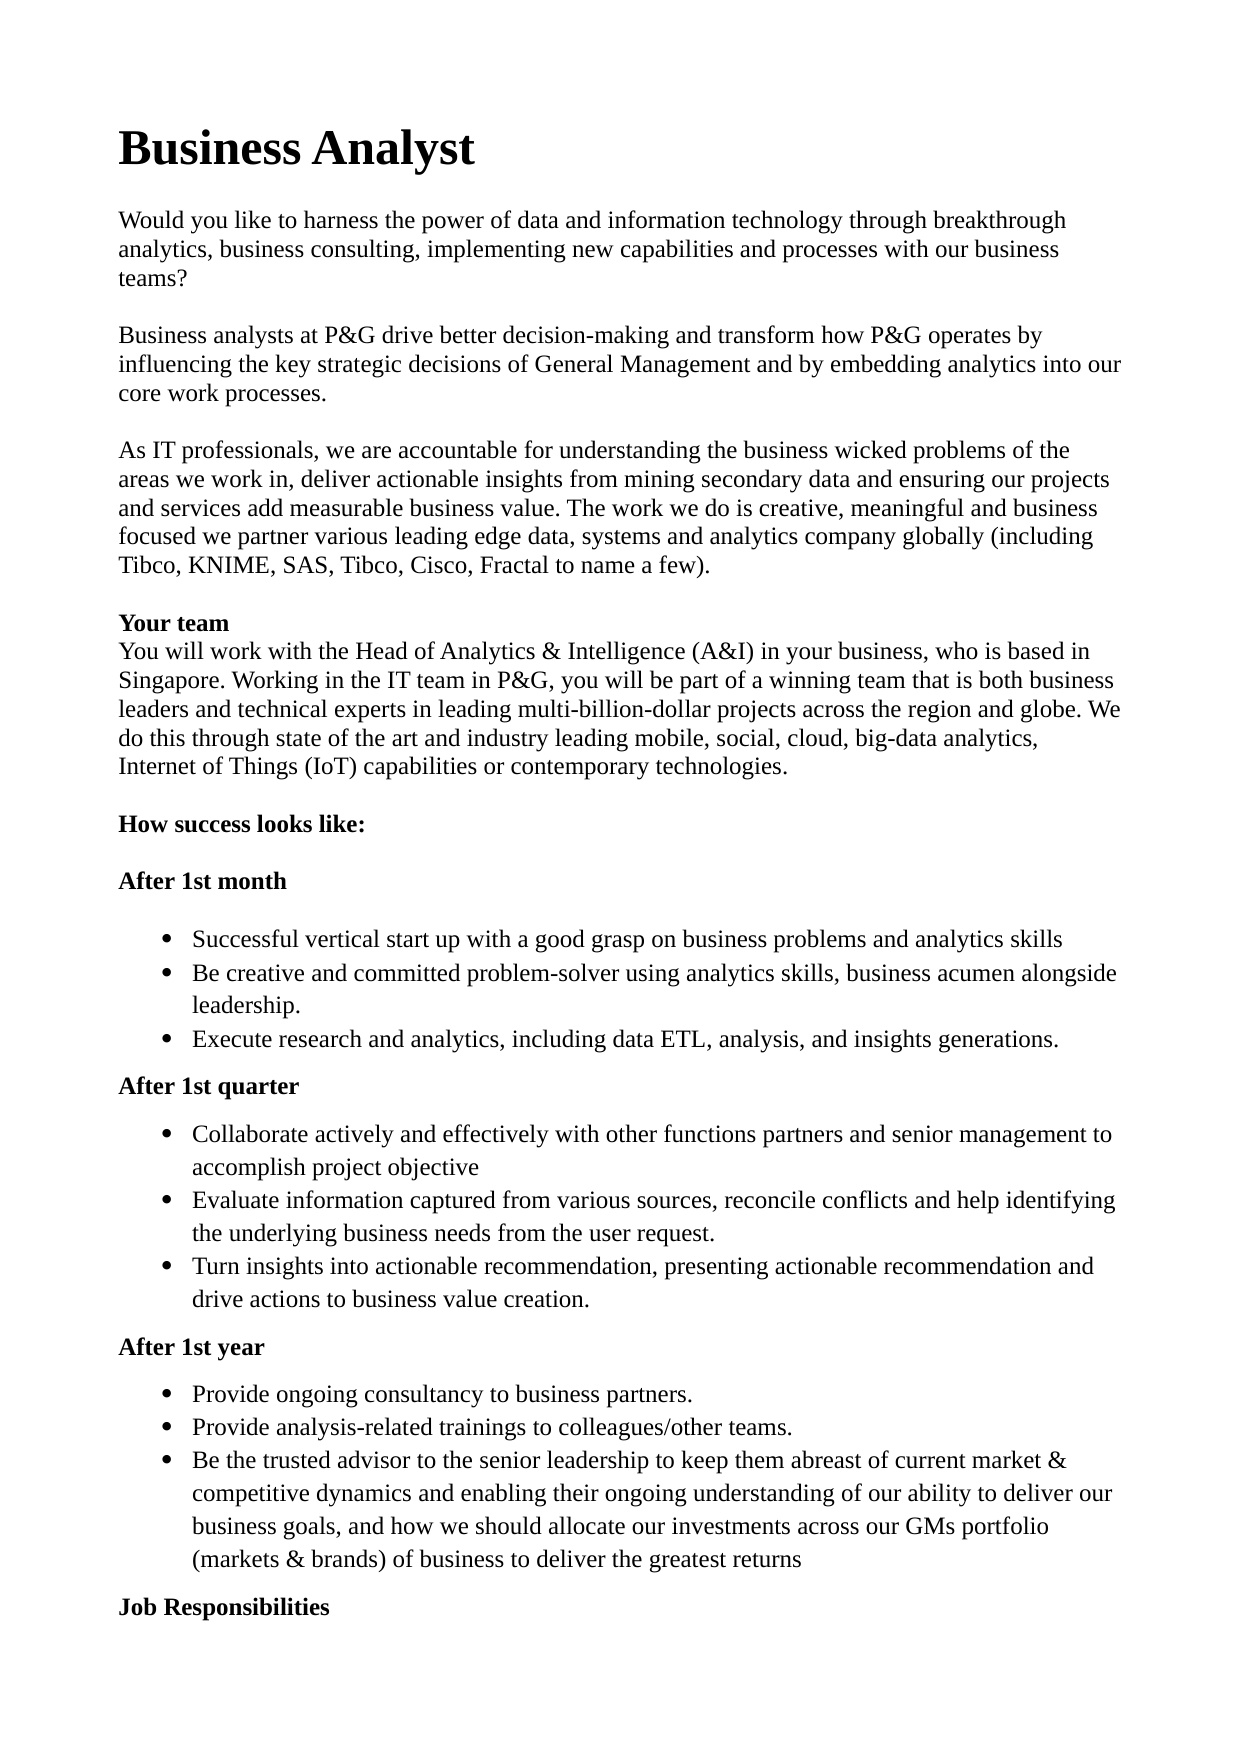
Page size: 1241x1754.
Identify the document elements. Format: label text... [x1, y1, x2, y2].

list Successful vertical start up with a good grasp on business problems and analytics skills [162, 924, 1122, 953]
text After 1st quarter [118, 1071, 1122, 1100]
list Be the trusted advisor to the senior leadership to keep them abreast of current market & competitive dynamics and enabling their ongoing understanding of our ability to deliver our business goals, and how we should allocate our investments across our GMs portfolio (markets & brands) of business to deliver the greatest returns [162, 1445, 1122, 1573]
subtitle Business Analyst [118, 118, 1122, 176]
list Execute research and analytics, including data ETL, analysis, and insights generations. [162, 1024, 1122, 1052]
list Collaborate actively and effectively with other functions partners and senior management to accomplish project objective [162, 1119, 1122, 1181]
list Provide ongoing consultancy to business partners. [162, 1379, 1122, 1408]
list Evaluate information captured from various sources, reconcile conflicts and help identifying the underlying business needs from the user request. [162, 1185, 1122, 1247]
list Turn insights into actionable recommendation, presenting actionable recommendation and drive actions to business value creation. [162, 1251, 1122, 1313]
text Would you like to harness the power of data and information technology through breakthrough analytics, business consulting, implementing new capabilities and processes with our business teams? Business analysts at P&G drive better decision-making and transform how P&G operates by influencing the key strategic decisions of General Management and by embedding analytics into our core work processes. As IT professionals, we are accountable for understanding the business wicked problems of the areas we work in, deliver actionable insights from mining secondary data and ensuring our projects and services add measurable business value. The work we do is creative, meaningful and business focused we partner various leading edge data, systems and analytics company globally (including Tibco, KNIME, SAS, Tibco, Cisco, Fractal to name a few). Your team You will work with the Head of Analytics & Intelligence (A&I) in your business, who is based in Singapore. Working in the IT team in P&G, you will be part of a winning team that is both business leaders and technical experts in leading multi-billion-dollar projects across the region and globe. We do this through state of the art and industry leading mobile, social, cloud, big-data analytics, Internet of Things (IoT) capabilities or contemporary technologies. How success looks like: After 1st month [118, 205, 1122, 895]
text After 1st year [118, 1332, 1122, 1360]
list Be creative and committed problem-solver using analytics skills, business acumen alongside leadership. [162, 958, 1122, 1019]
list Provide analysis-related trainings to colleagues/other teams. [162, 1412, 1122, 1441]
text Job Responsibilities [118, 1592, 1122, 1621]
